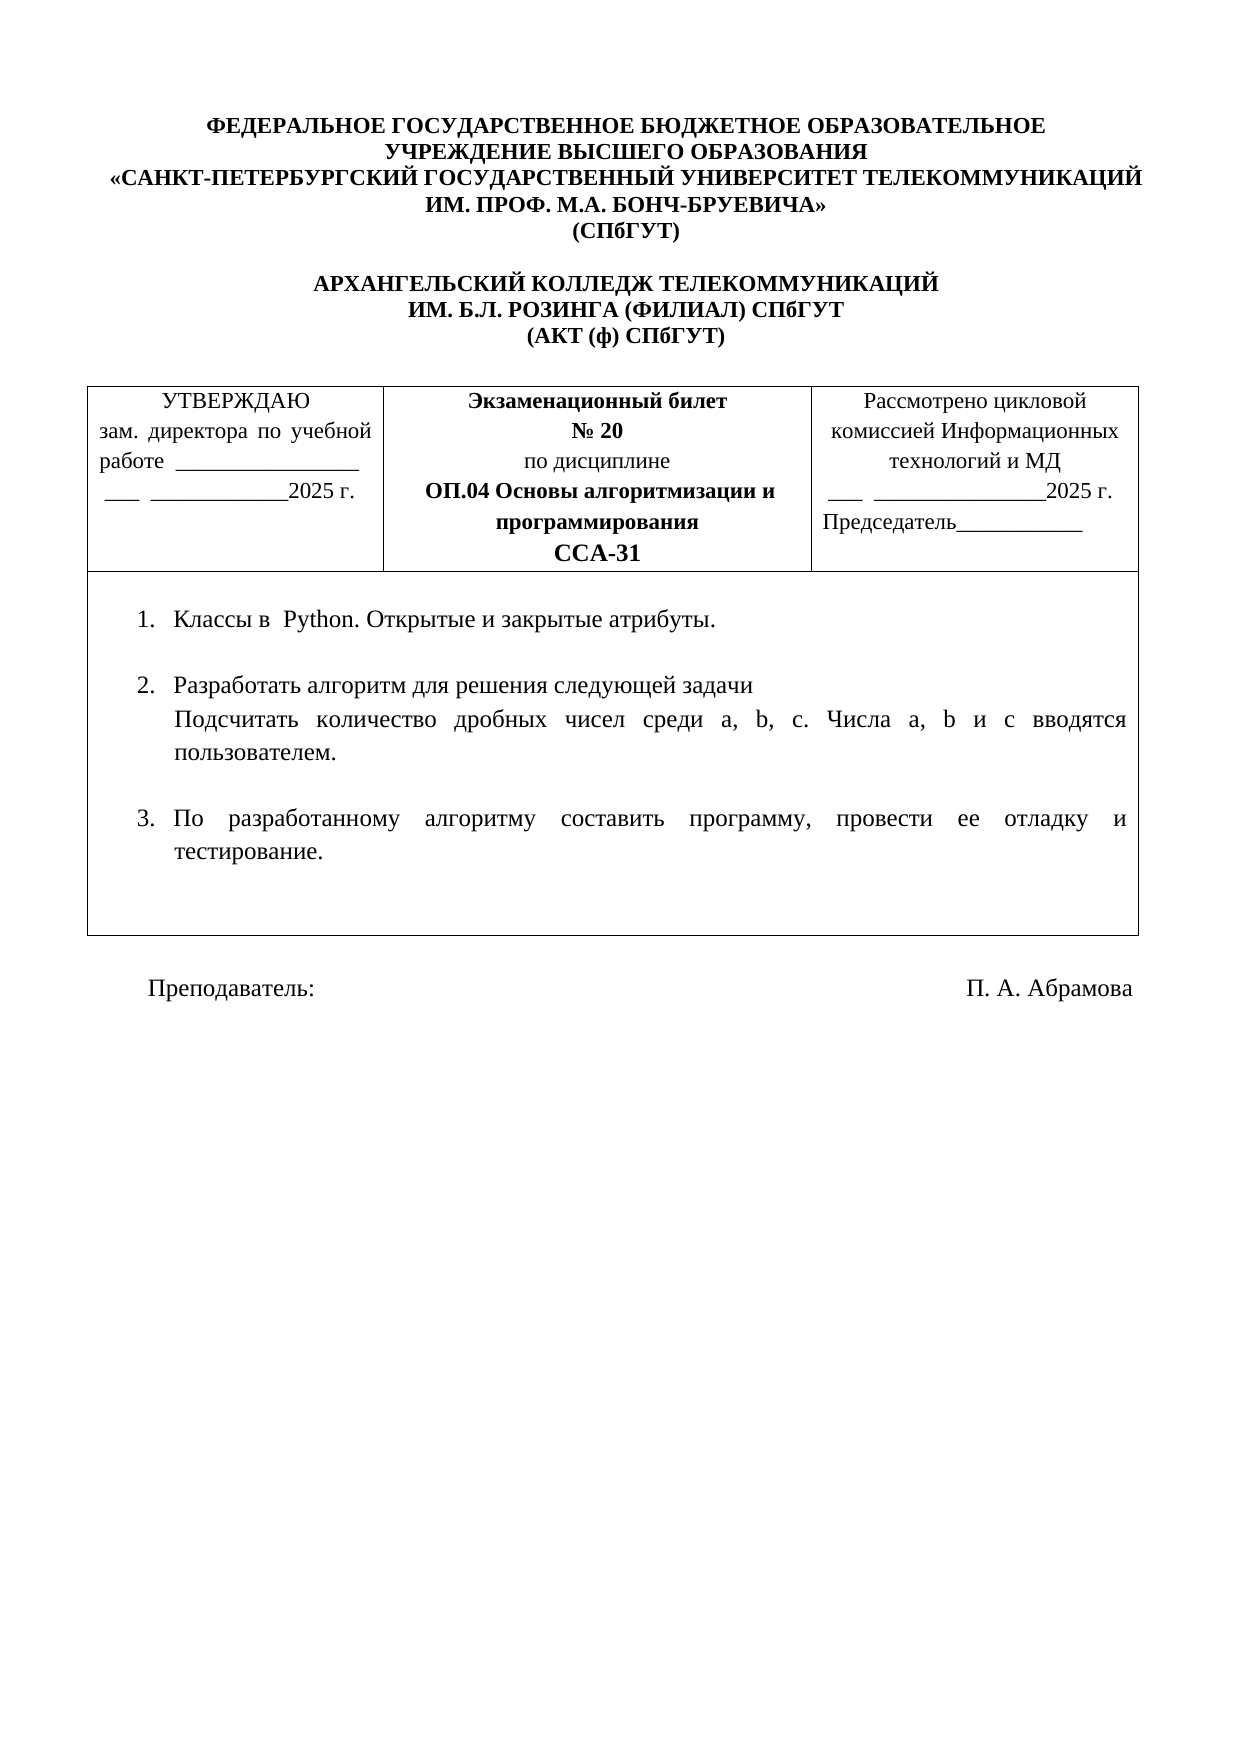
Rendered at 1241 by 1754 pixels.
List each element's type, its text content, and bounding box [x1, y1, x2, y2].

text (АКТ (ф) СПбГУТ) [59, 323, 1193, 349]
text ИМ. ПРОФ. М.А. БОНЧ-БРУЕВИЧА» [59, 191, 1193, 217]
table_cell Классы в Python. Открытые и закрытые атрибуты. Разработать алгоритм для решения следующей задачи Подсчитать количество дробных чисел среди a, b, c. Числа a, b и c вводятся пользователем. По разработанному алгоритму составить программу, провести ее отладку и тестирование. [88, 572, 1138, 935]
text АРХАНГЕЛЬСКИЙ КОЛЛЕДЖ ТЕЛЕКОММУНИКАЦИЙ [59, 270, 1193, 296]
text УЧРЕЖДЕНИЕ ВЫСШЕГО ОБРАЗОВАНИЯ [59, 138, 1193, 164]
table_header УТВЕРЖДАЮ зам. директора по учебной работе ________________ ___ ____________2025 г. [88, 387, 383, 571]
text ФЕДЕРАЛЬНОЕ ГОСУДАРСТВЕННОЕ БЮДЖЕТНОЕ ОБРАЗОВАТЕЛЬНОЕ [59, 112, 1193, 138]
text «САНКТ-ПЕТЕРБУРГСКИЙ ГОСУДАРСТВЕННЫЙ УНИВЕРСИТЕТ ТЕЛЕКОММУНИКАЦИЙ [59, 164, 1193, 191]
text (СПбГУТ) [59, 217, 1193, 243]
table_header Экзаменационный билет № 20 по дисциплине ОП.04 Основы алгоритмизации и программирования ССА-31 [384, 387, 811, 571]
text ИМ. Б.Л. РОЗИНГА (ФИЛИАЛ) СПбГУТ [59, 296, 1193, 323]
table_header Рассмотрено цикловой комиссией Информационных технологий и МД ___ _______________2025 г. Председатель___________ [812, 387, 1138, 571]
text Преподаватель: П. А. Абрамова [59, 973, 1193, 1002]
